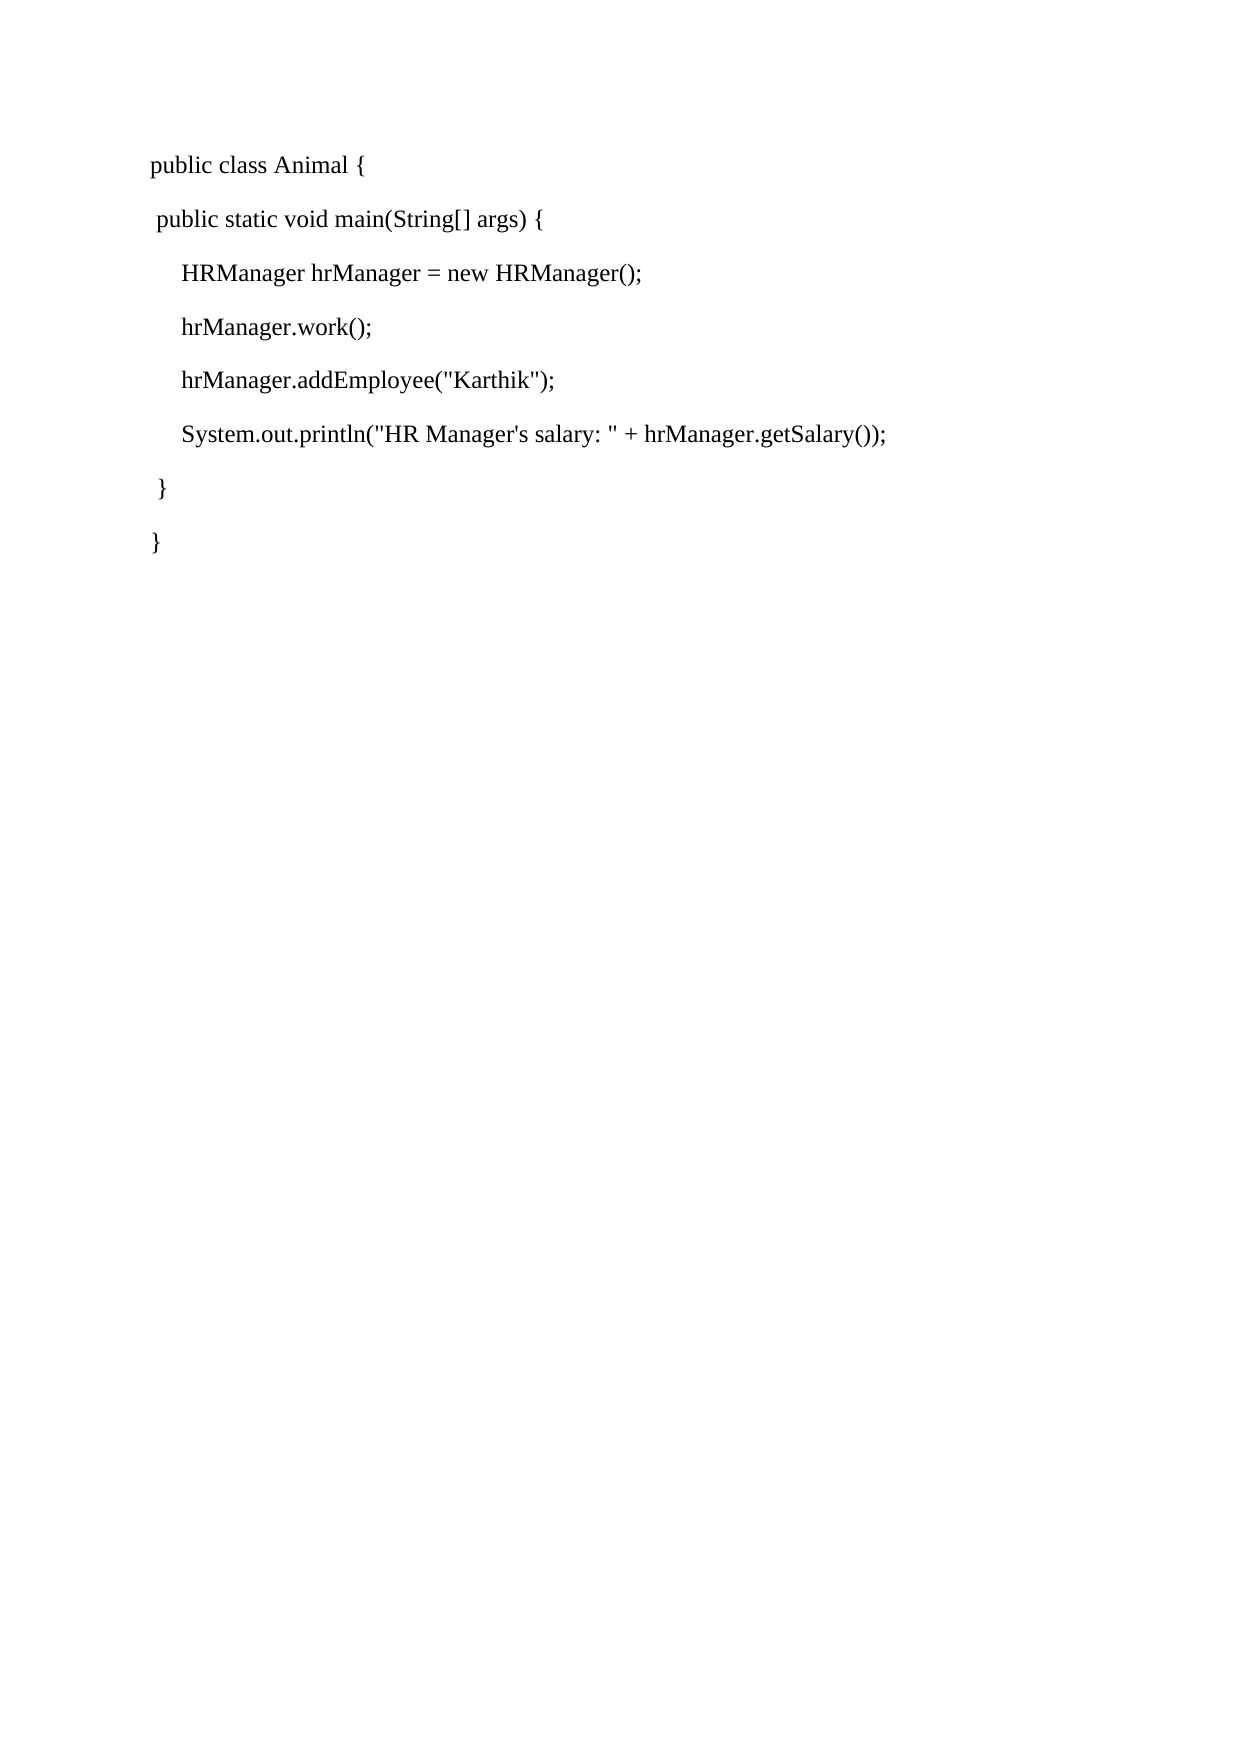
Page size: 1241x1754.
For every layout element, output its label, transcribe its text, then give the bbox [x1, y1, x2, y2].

text hrManager.work(); [150, 312, 1090, 340]
text System.out.println("HR Manager's salary: " + hrManager.getSalary()); [150, 419, 1090, 448]
text public class Animal { [150, 150, 1090, 179]
text public static void main(String[] args) { [150, 204, 1090, 233]
text } [150, 473, 1090, 502]
text hrManager.addEmployee("Karthik"); [150, 365, 1090, 394]
text HRManager hrManager = new HRManager(); [150, 258, 1090, 286]
text } [150, 527, 1090, 556]
